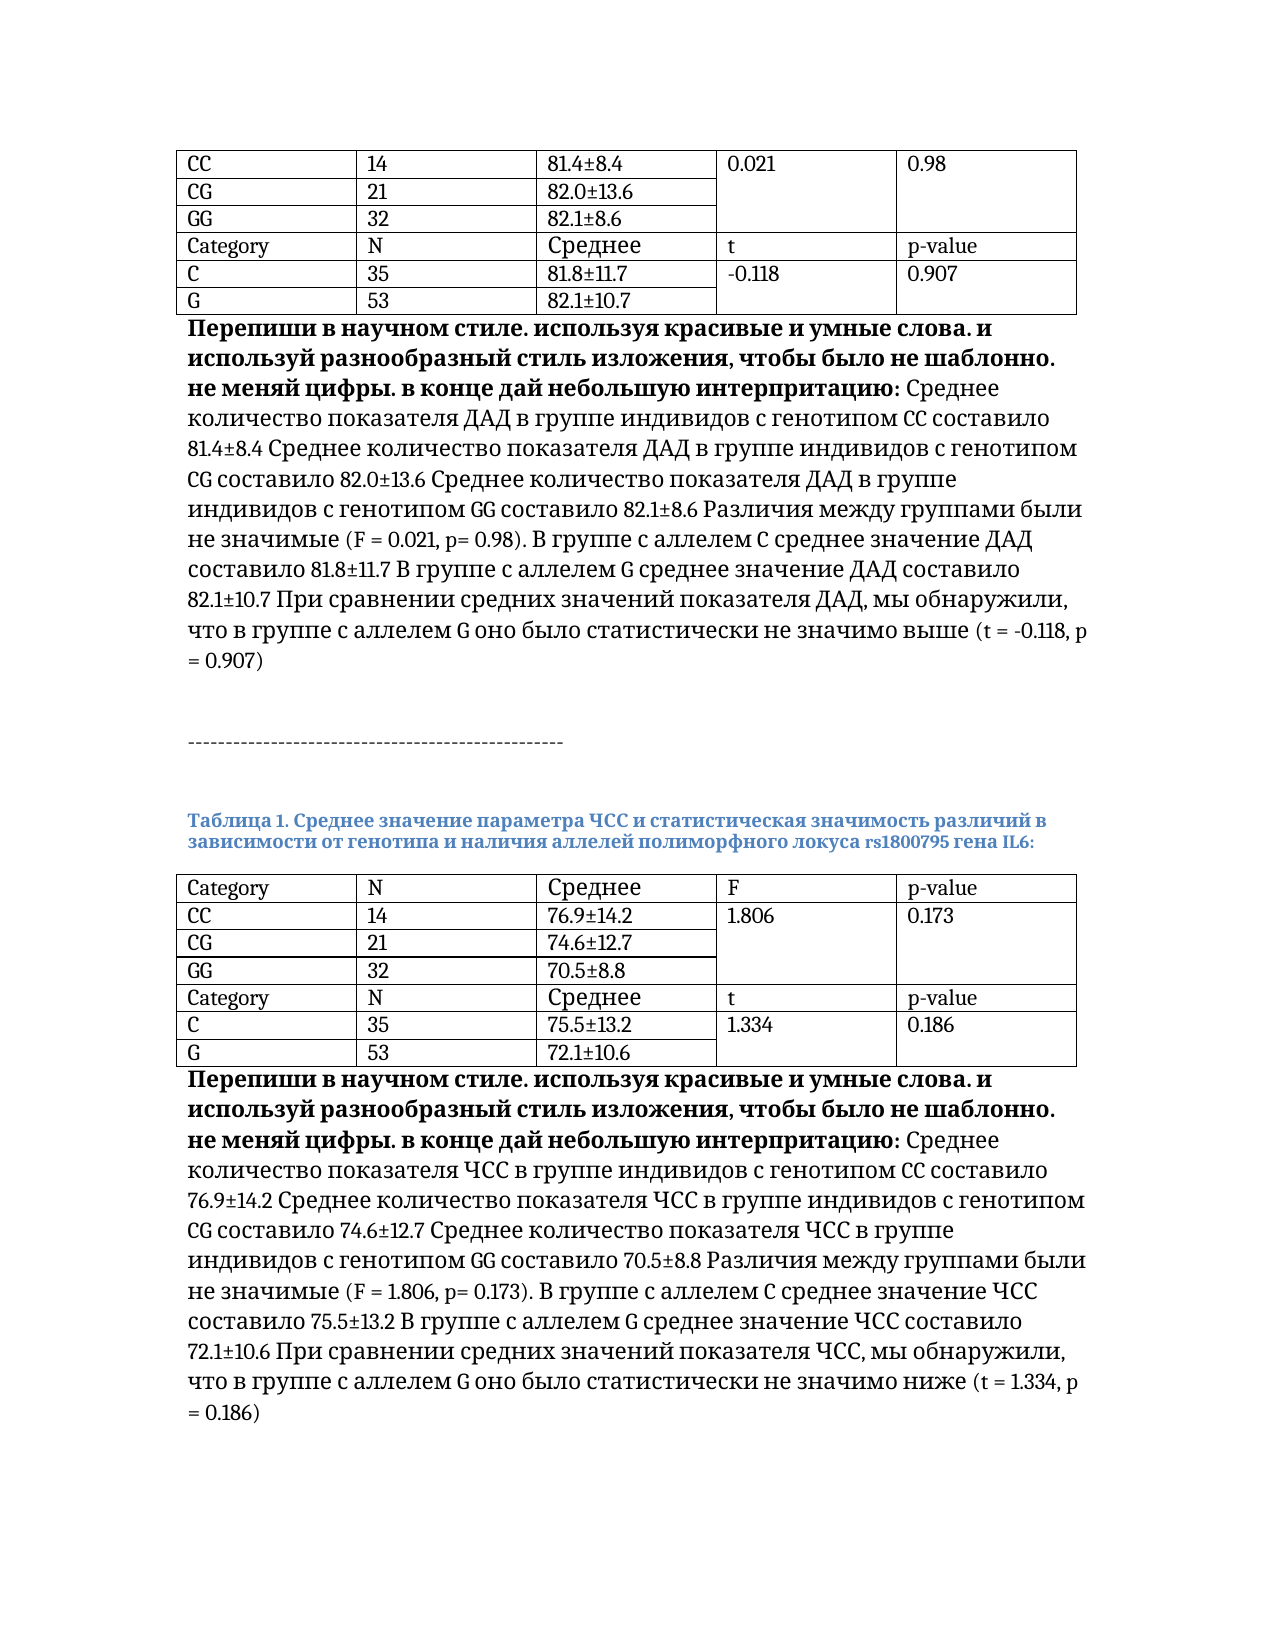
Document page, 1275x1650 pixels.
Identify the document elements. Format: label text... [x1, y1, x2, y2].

table_cell 0.907 [897, 261, 1076, 314]
table_cell 0.98 [897, 151, 1076, 232]
text -------------------------------------------------- [187, 699, 1087, 786]
table_header F [717, 875, 896, 902]
table_cell 81.4±8.4 [537, 151, 716, 177]
table_cell 0.186 [897, 1012, 1076, 1066]
table_header Среднее [537, 233, 716, 259]
table_cell G [177, 1040, 356, 1066]
table_header p-value [897, 233, 1076, 259]
table_cell 75.5±13.2 [537, 1012, 716, 1038]
table_header p-value [897, 875, 1076, 902]
table_header t [717, 985, 896, 1011]
table_cell 1.334 [717, 1012, 896, 1066]
table_cell 1.806 [717, 903, 896, 984]
table_header Среднее [537, 985, 716, 1011]
table_header Category [177, 985, 356, 1011]
table_cell -0.118 [717, 261, 896, 314]
table_cell 72.1±10.6 [537, 1040, 716, 1066]
table_cell GG [177, 958, 356, 984]
table_cell 0.021 [717, 151, 896, 232]
table_cell 0.173 [897, 903, 1076, 984]
table_cell 32 [357, 958, 536, 984]
table_cell CC [177, 903, 356, 929]
table_header Category [177, 875, 356, 902]
table_cell G [177, 288, 356, 314]
table_cell CG [177, 179, 356, 205]
table_cell 21 [357, 179, 536, 205]
table_cell 32 [357, 206, 536, 232]
table_header t [717, 233, 896, 259]
table_cell 53 [357, 1040, 536, 1066]
text Таблица 1. Среднее значение параметра ЧСС и статистическая значимость различий в зависимости от генотипа и наличия аллелей полиморфного локуса rs1800795 гена IL6: [187, 810, 1087, 853]
table_cell 14 [357, 903, 536, 929]
table_cell 82.1±8.6 [537, 206, 716, 232]
table_cell 35 [357, 1012, 536, 1038]
table_cell 74.6±12.7 [537, 930, 716, 956]
table_cell 82.1±10.7 [537, 288, 716, 314]
table_cell 70.5±8.8 [537, 958, 716, 984]
table_cell C [177, 1012, 356, 1038]
table_header N [357, 233, 536, 259]
table_header Среднее [537, 875, 716, 902]
table_header N [357, 875, 536, 902]
table_cell 76.9±14.2 [537, 903, 716, 929]
table_cell 82.0±13.6 [537, 179, 716, 205]
table_cell 35 [357, 261, 536, 287]
text Перепиши в научном стиле. используя красивые и умные слова. и используй разнообразный стиль изложения, чтобы было не шаблонно. не меняй цифры. в конце дай небольшую интерпритацию: Среднее количество показателя ДАД в группе индивидов с генотипом CC составило 81.4±8.4 Среднее количество показателя ДАД в группе индивидов с генотипом CG составило 82.0±13.6 Среднее количество показателя ДАД в группе индивидов с генотипом GG составило 82.1±8.6 Различия между группами были не значимые (F = 0.021, p= 0.98). В группе с аллелем C среднее значение ДАД составило 81.8±11.7 В группе с аллелем G среднее значение ДАД составило 82.1±10.7 При сравнении средних значений показателя ДАД, мы обнаружили, что в группе с аллелем G оно было статистически не значимо выше (t = -0.118, p = 0.907) [187, 315, 1087, 674]
table_header N [357, 985, 536, 1011]
table_header Category [177, 233, 356, 259]
table_cell 81.8±11.7 [537, 261, 716, 287]
table_cell 21 [357, 930, 536, 956]
table_cell C [177, 261, 356, 287]
table_cell GG [177, 206, 356, 232]
table_cell CC [177, 151, 356, 177]
table_cell CG [177, 930, 356, 956]
table_cell 14 [357, 151, 536, 177]
table_cell 53 [357, 288, 536, 314]
table_header p-value [897, 985, 1076, 1011]
text Перепиши в научном стиле. используя красивые и умные слова. и используй разнообразный стиль изложения, чтобы было не шаблонно. не меняй цифры. в конце дай небольшую интерпритацию: Среднее количество показателя ЧСС в группе индивидов с генотипом CC составило 76.9±14.2 Среднее количество показателя ЧСС в группе индивидов с генотипом CG составило 74.6±12.7 Среднее количество показателя ЧСС в группе индивидов с генотипом GG составило 70.5±8.8 Различия между группами были не значимые (F = 1.806, p= 0.173). В группе с аллелем C среднее значение ЧСС составило 75.5±13.2 В группе с аллелем G среднее значение ЧСС составило 72.1±10.6 При сравнении средних значений показателя ЧСС, мы обнаружили, что в группе с аллелем G оно было статистически не значимо ниже (t = 1.334, p = 0.186) [187, 1067, 1087, 1426]
